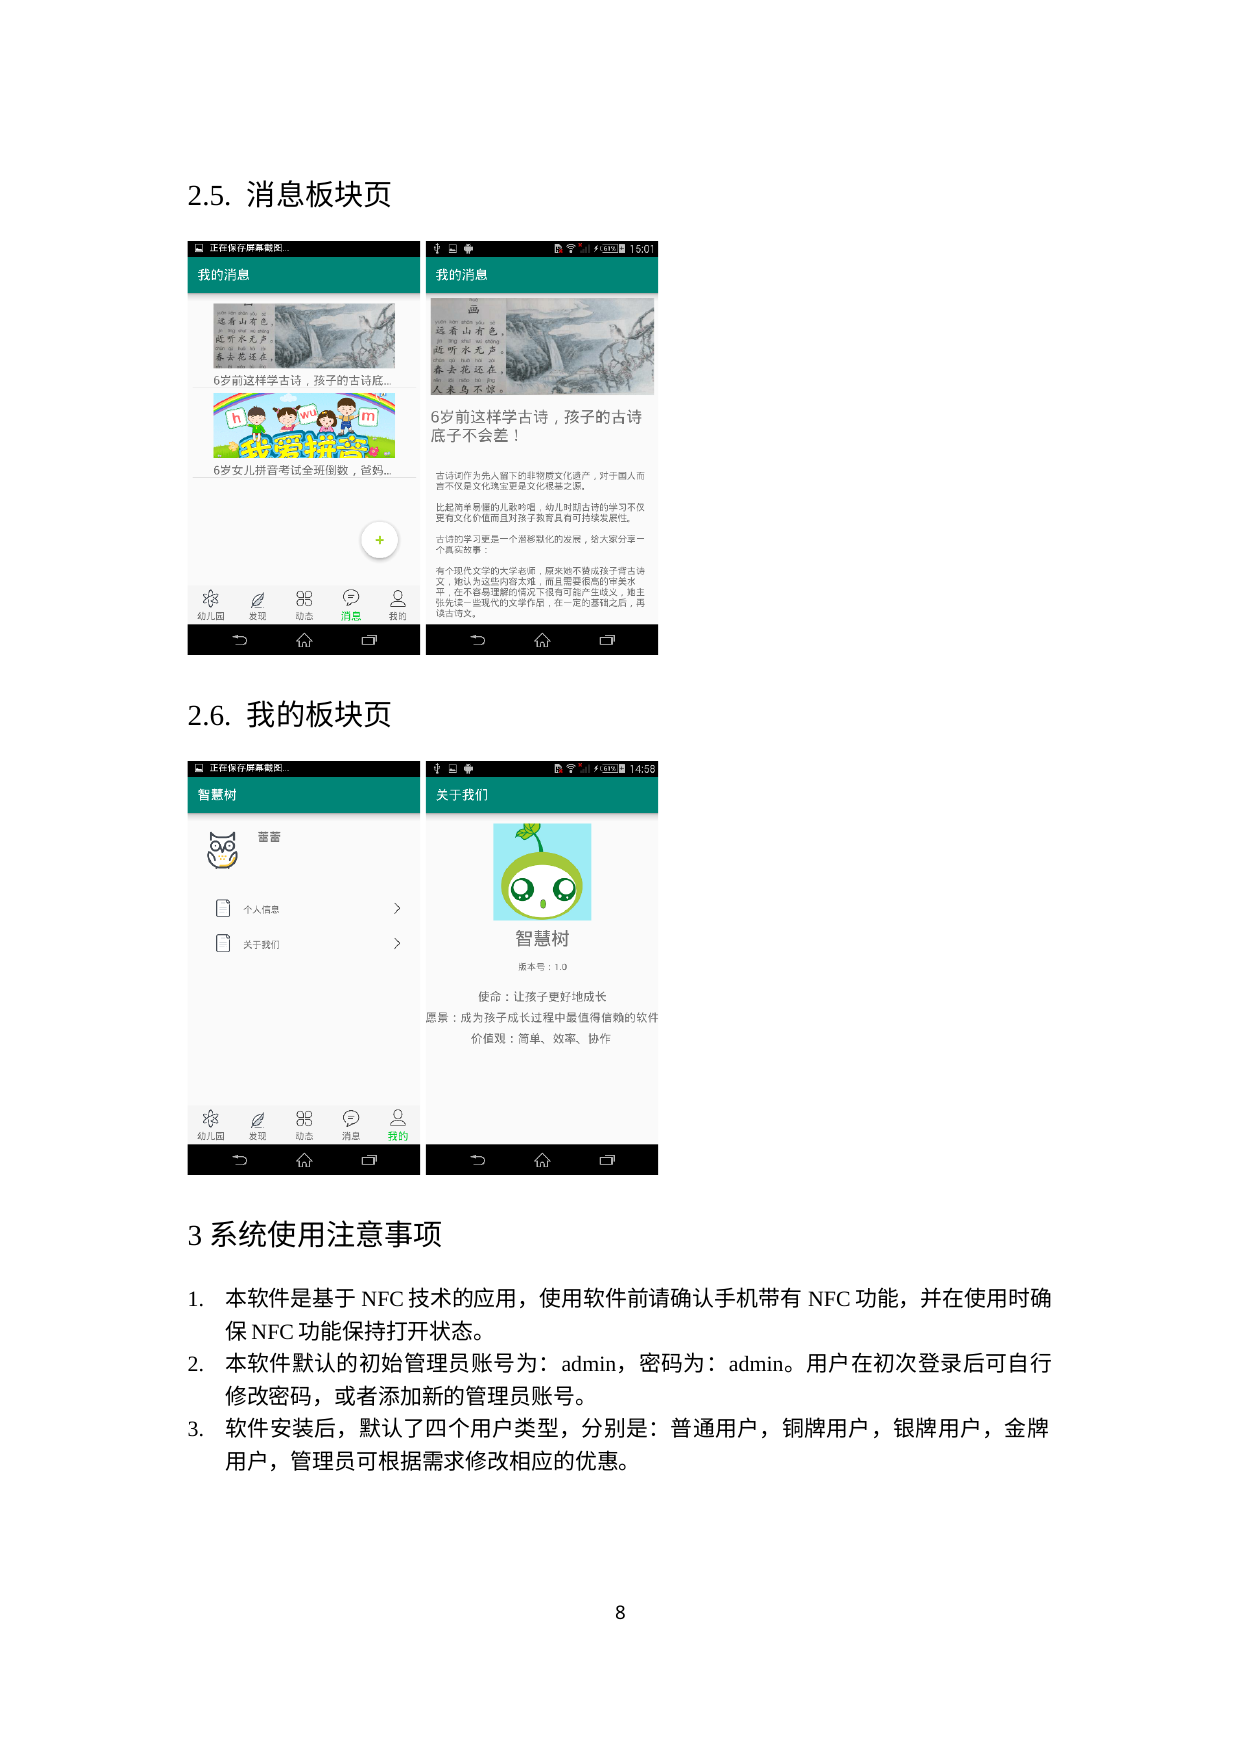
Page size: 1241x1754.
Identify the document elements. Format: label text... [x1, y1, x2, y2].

subtitle 我的板块页 [187, 680, 1053, 745]
subtitle 3 系统使用注意事项 [187, 1200, 1053, 1265]
picture [187, 761, 420, 1175]
list 本软件是基于NFC技术的应用，使用软件前请确认手机带有NFC功能，并在使用时确保NFC功能保持打开状态。 [187, 1281, 1053, 1346]
list 软件安装后，默认了四个用户类型，分别是：普通用户，铜牌用户，银牌用户，金牌用户，管理员可根据需求修改相应的优惠。 [187, 1411, 1053, 1476]
list 本软件默认的初始管理员账号为：admin，密码为：admin。用户在初次登录后可自行修改密码，或者添加新的管理员账号。 [187, 1346, 1053, 1411]
subtitle 消息板块页 [187, 160, 1053, 225]
picture [187, 241, 420, 655]
picture [425, 241, 659, 655]
picture [425, 761, 659, 1175]
